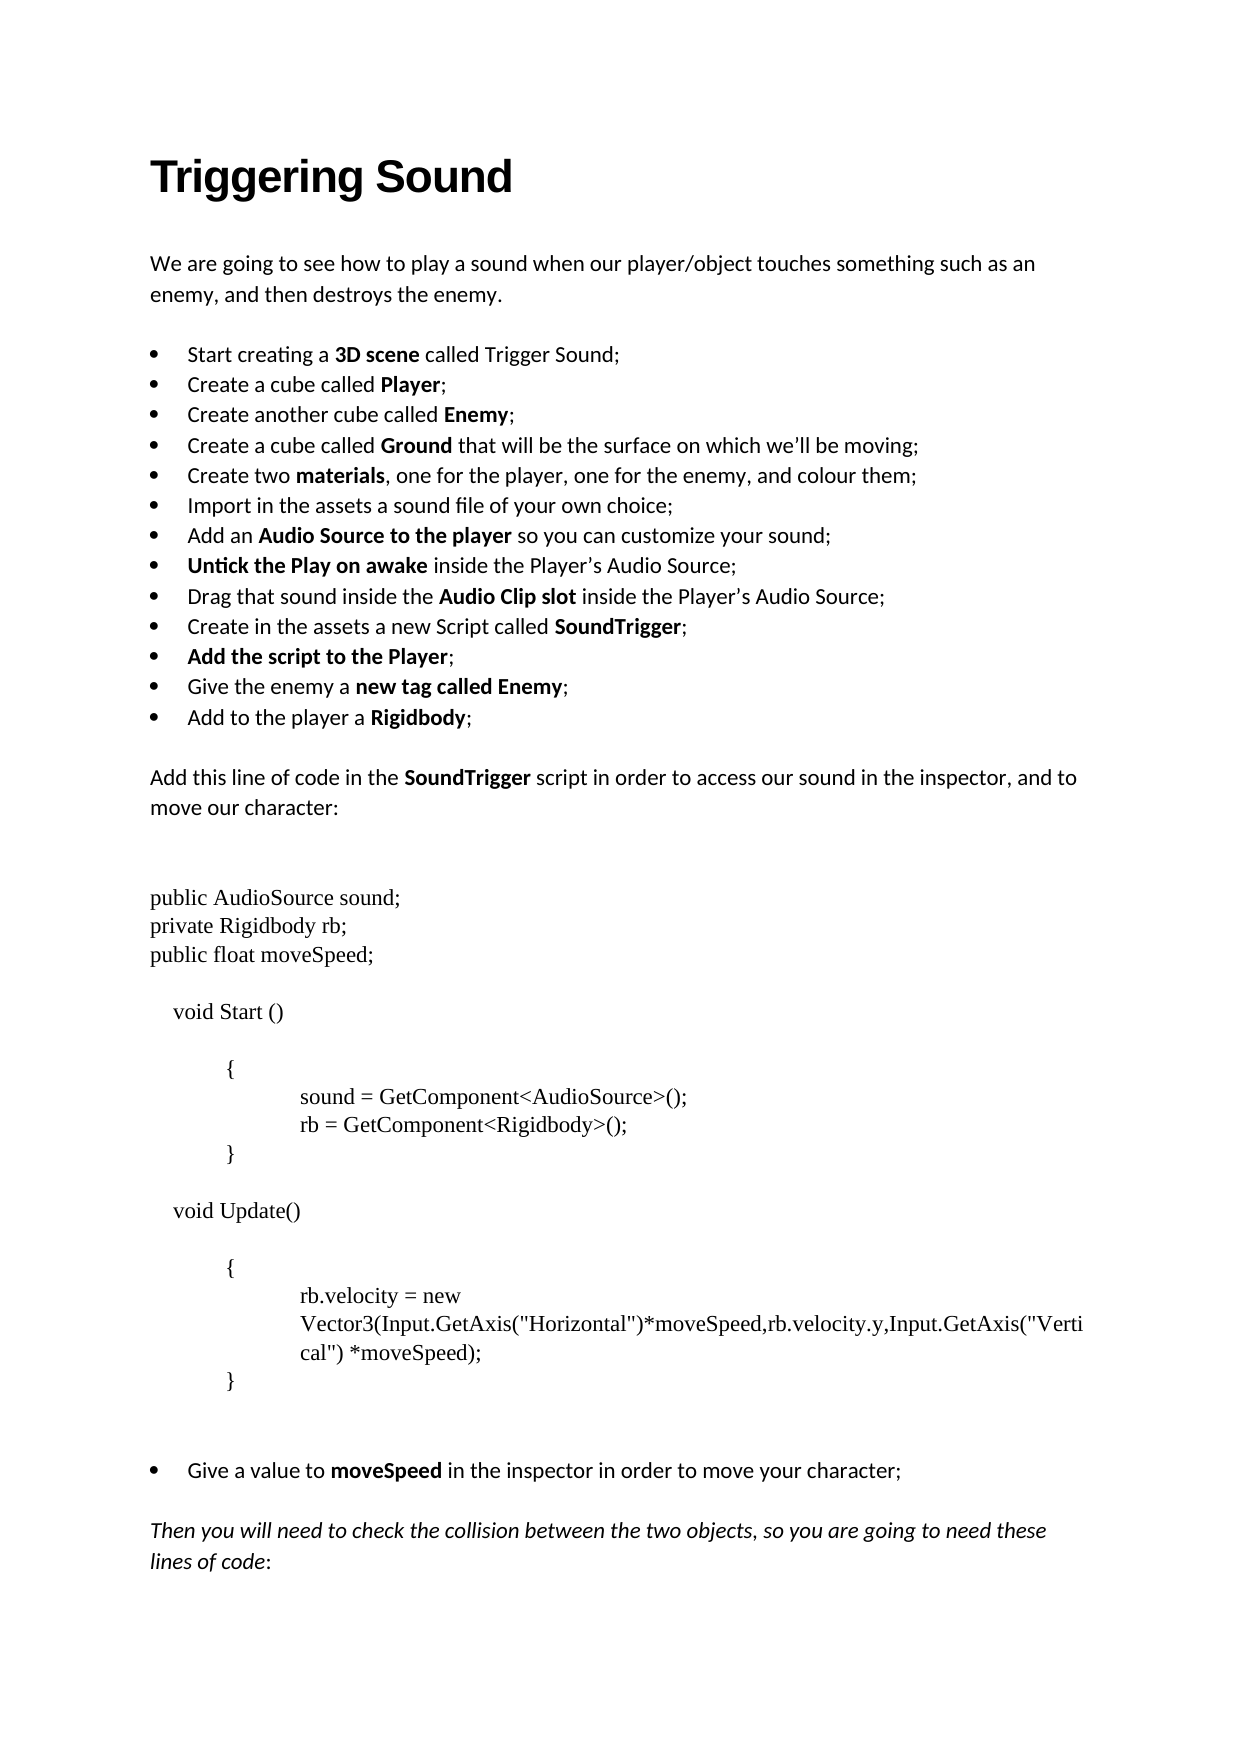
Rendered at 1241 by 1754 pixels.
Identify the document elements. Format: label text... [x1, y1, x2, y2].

list Drag that sound inside the Audio Clip slot inside the Player’s Audio Source; [150, 582, 1090, 610]
list Untick the Play on awake inside the Player’s Audio Source; [150, 552, 1090, 580]
list Create a cube called Ground that will be the surface on which we’ll be moving; [150, 431, 1090, 459]
list Add to the player a Rigidbody; [150, 703, 1090, 731]
list Create two materials, one for the player, one for the enemy, and colour them; [150, 461, 1090, 489]
list Add an Audio Source to the player so you can customize your sound; [150, 521, 1090, 549]
text void Start () [150, 998, 1090, 1024]
list Create in the assets a new Script called SoundTrigger; [150, 612, 1090, 640]
text { [150, 1054, 1090, 1081]
text } [150, 1367, 1090, 1394]
list Start creating a 3D scene called Trigger Sound; [150, 340, 1090, 368]
list Create a cube called Player; [150, 370, 1090, 398]
text void Update() [150, 1197, 1090, 1223]
text public AudioSource sound; [150, 884, 1090, 910]
text public float moveSpeed; [150, 941, 1090, 967]
text private Rigidbody rb; [150, 912, 1090, 939]
list Give the enemy a new tag called Enemy; [150, 672, 1090, 701]
text rb = GetComponent<Rigidbody>(); [150, 1111, 1090, 1138]
text We are going to see how to play a sound when our player/object touches something such as an enemy, and then destroys the enemy. [150, 249, 1090, 308]
text { [150, 1254, 1090, 1280]
text rb.velocity = new Vector3(Input.GetAxis("Horizontal")*moveSpeed,rb.velocity.y,Input.GetAxis("Vertical") *moveSpeed); [300, 1282, 1090, 1365]
list Add the script to the Player; [150, 642, 1090, 670]
text } [150, 1140, 1090, 1166]
text Add this line of code in the SoundTrigger script in order to access our sound in the inspector, and to move our character: [150, 763, 1090, 821]
list Create another cube called Enemy; [150, 401, 1090, 429]
list Import in the assets a sound file of your own choice; [150, 491, 1090, 519]
text sound = GetComponent<AudioSource>(); [150, 1083, 1090, 1109]
title Triggering Sound [150, 150, 1090, 203]
text Then you will need to check the collision between the two objects, so you are going to need these lines of code: [150, 1517, 1090, 1575]
list Give a value to moveSpeed in the inspector in order to move your character; [150, 1456, 1090, 1484]
